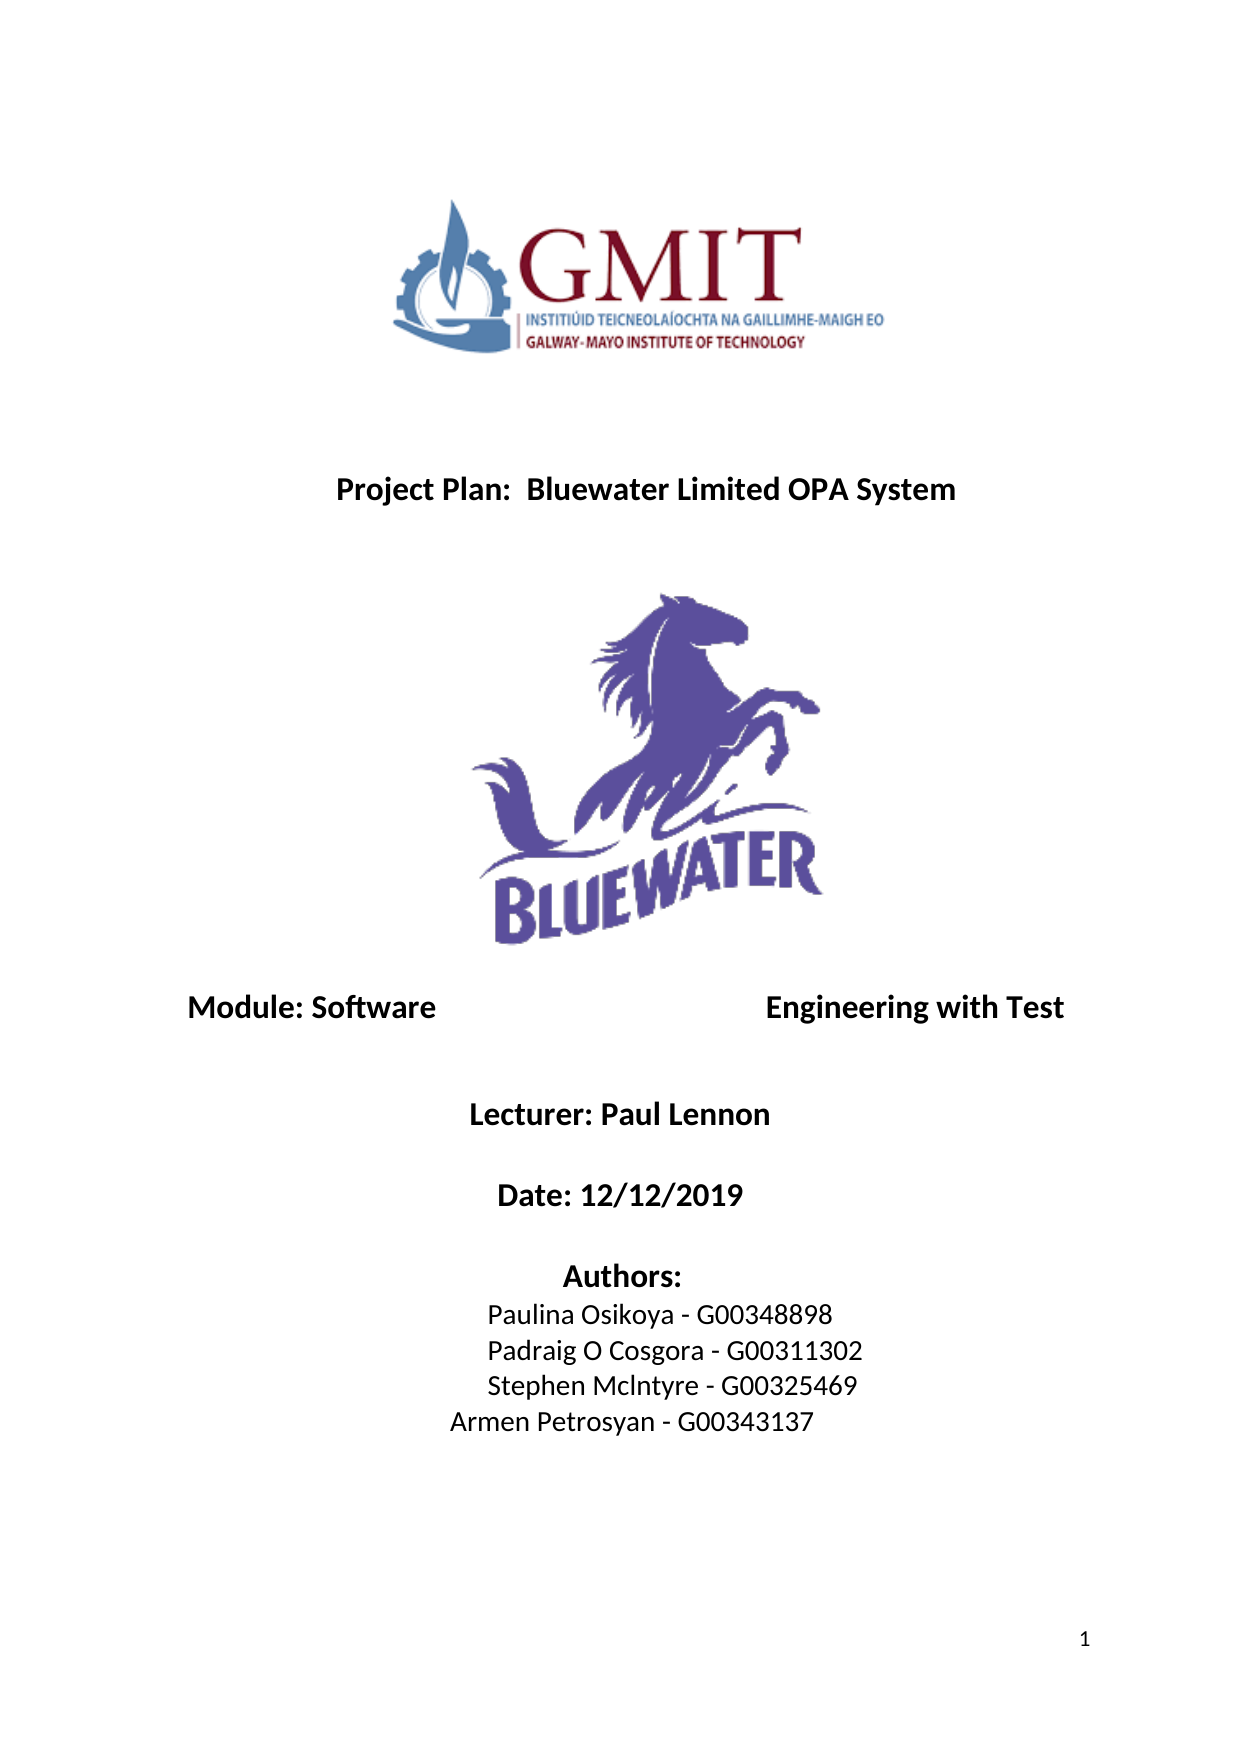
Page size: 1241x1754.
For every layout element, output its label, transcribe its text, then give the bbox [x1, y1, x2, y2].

picture [463, 585, 829, 951]
text Module: Software Engineering with Test [150, 986, 1090, 1027]
text Padraig O Cosgora - G00311302 [450, 1332, 1090, 1367]
text Authors: [450, 1256, 1090, 1296]
text Armen Petrosyan - G00343137 [375, 1403, 1090, 1439]
text Paulina Osikoya - G00348898 [450, 1296, 1090, 1332]
picture [385, 150, 893, 416]
text Project Plan: Bluewater Limited OPA System [150, 468, 1090, 509]
text Date: 12/12/2019 [150, 1174, 1090, 1215]
text Stephen Mclntyre - G00325469 [450, 1367, 1090, 1403]
text Lecturer: Paul Lennon [150, 1093, 1090, 1133]
